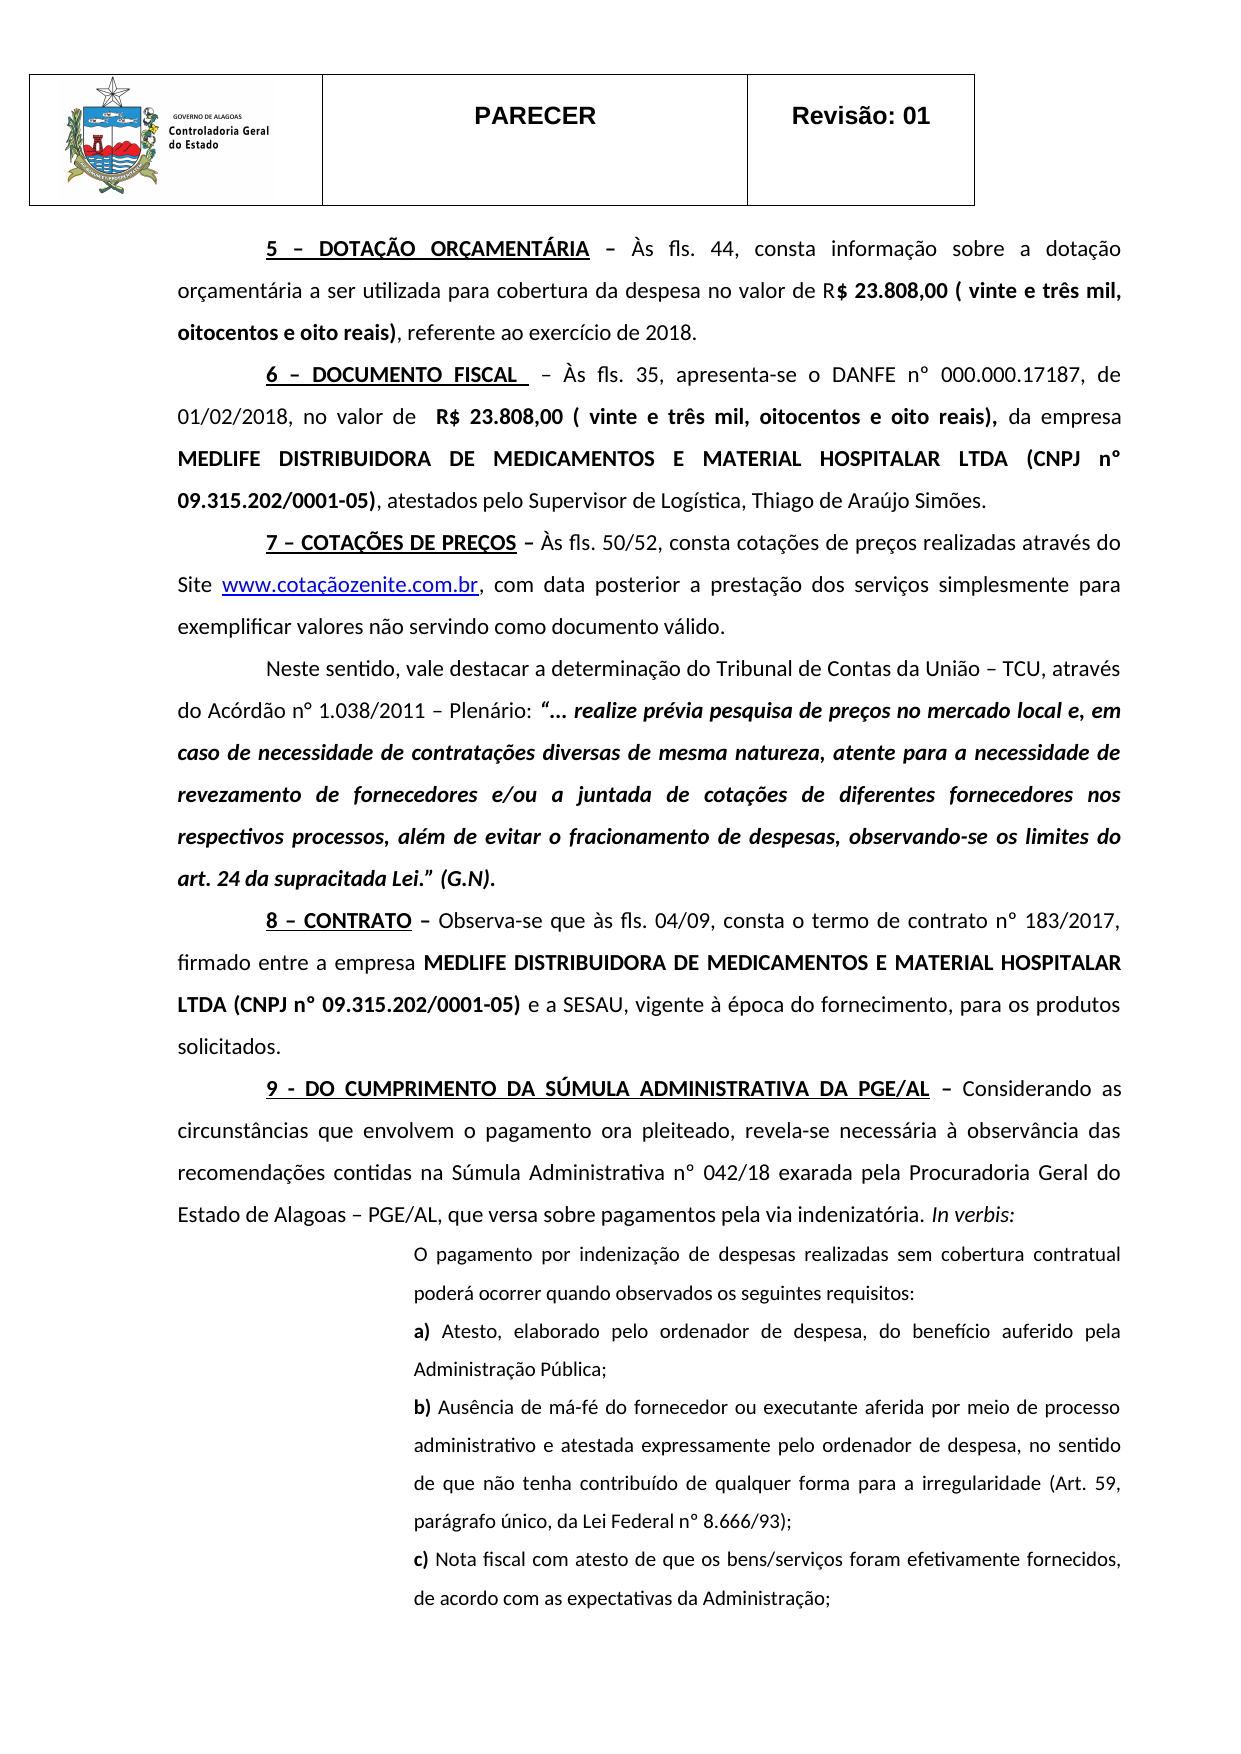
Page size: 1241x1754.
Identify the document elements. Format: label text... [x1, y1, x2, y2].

text 7 – COTAÇÕES DE PREÇOS – Às fls. 50/52, consta cotações de preços realizadas através do Site www.cotaçãozenite.com.br, com data posterior a prestação dos serviços simplesmente para exemplificar valores não servindo como documento válido. [177, 528, 1122, 640]
text a) Atesto, elaborado pelo ordenador de despesa, do benefício auferido pela Administração Pública; [413, 1318, 1122, 1381]
text 9 - DO CUMPRIMENTO DA SÚMULA ADMINISTRATIVA DA PGE/AL – Considerando as circunstâncias que envolvem o pagamento ora pleiteado, revela-se necessária à observância das recomendações contidas na Súmula Administrativa nº 042/18 exarada pela Procuradoria Geral do Estado de Alagoas – PGE/AL, que versa sobre pagamentos pela via indenizatória. In verbis: [177, 1074, 1122, 1228]
text Neste sentido, vale destacar a determinação do Tribunal de Contas da União – TCU, através do Acórdão n° 1.038/2011 – Plenário: “... realize prévia pesquisa de preços no mercado local e, em caso de necessidade de contratações diversas de mesma natureza, atente para a necessidade de revezamento de fornecedores e/ou a juntada de cotações de diferentes fornecedores nos respectivos processos, além de evitar o fracionamento de despesas, observando-se os limites do art. 24 da supracitada Lei.” (G.N). [177, 654, 1122, 892]
text O pagamento por indenização de despesas realizadas sem cobertura contratual poderá ocorrer quando observados os seguintes requisitos: [413, 1242, 1122, 1305]
text c) Nota fiscal com atesto de que os bens/serviços foram efetivamente fornecidos, de acordo com as expectativas da Administração; [413, 1547, 1122, 1610]
picture [59, 75, 275, 199]
text b) Ausência de má-fé do fornecedor ou executante aferida por meio de processo administrativo e atestada expressamente pelo ordenador de despesa, no sentido de que não tenha contribuído de qualquer forma para a irregularidade (Art. 59, parágrafo único, da Lei Federal nº 8.666/93); [413, 1394, 1122, 1534]
text 8 – CONTRATO – Observa-se que às fls. 04/09, consta o termo de contrato nº 183/2017, firmado entre a empresa MEDLIFE DISTRIBUIDORA DE MEDICAMENTOS E MATERIAL HOSPITALAR LTDA (CNPJ nº 09.315.202/0001-05) e a SESAU, vigente à época do fornecimento, para os produtos solicitados. [177, 906, 1122, 1060]
text 5 – DOTAÇÃO ORÇAMENTÁRIA – Às fls. 44, consta informação sobre a dotação orçamentária a ser utilizada para cobertura da despesa no valor de R$ 23.808,00 ( vinte e três mil, oitocentos e oito reais), referente ao exercício de 2018. [177, 234, 1122, 346]
text 6 – Documento Fiscal – Às fls. 35, apresenta-se o DANFE nº 000.000.17187, de 01/02/2018, no valor de R$ 23.808,00 ( vinte e três mil, oitocentos e oito reais), da empresa MEDLIFE DISTRIBUIDORA DE MEDICAMENTOS E MATERIAL HOSPITALAR LTDA (CNPJ nº 09.315.202/0001-05), atestados pelo Supervisor de Logística, Thiago de Araújo Simões. [177, 360, 1122, 514]
